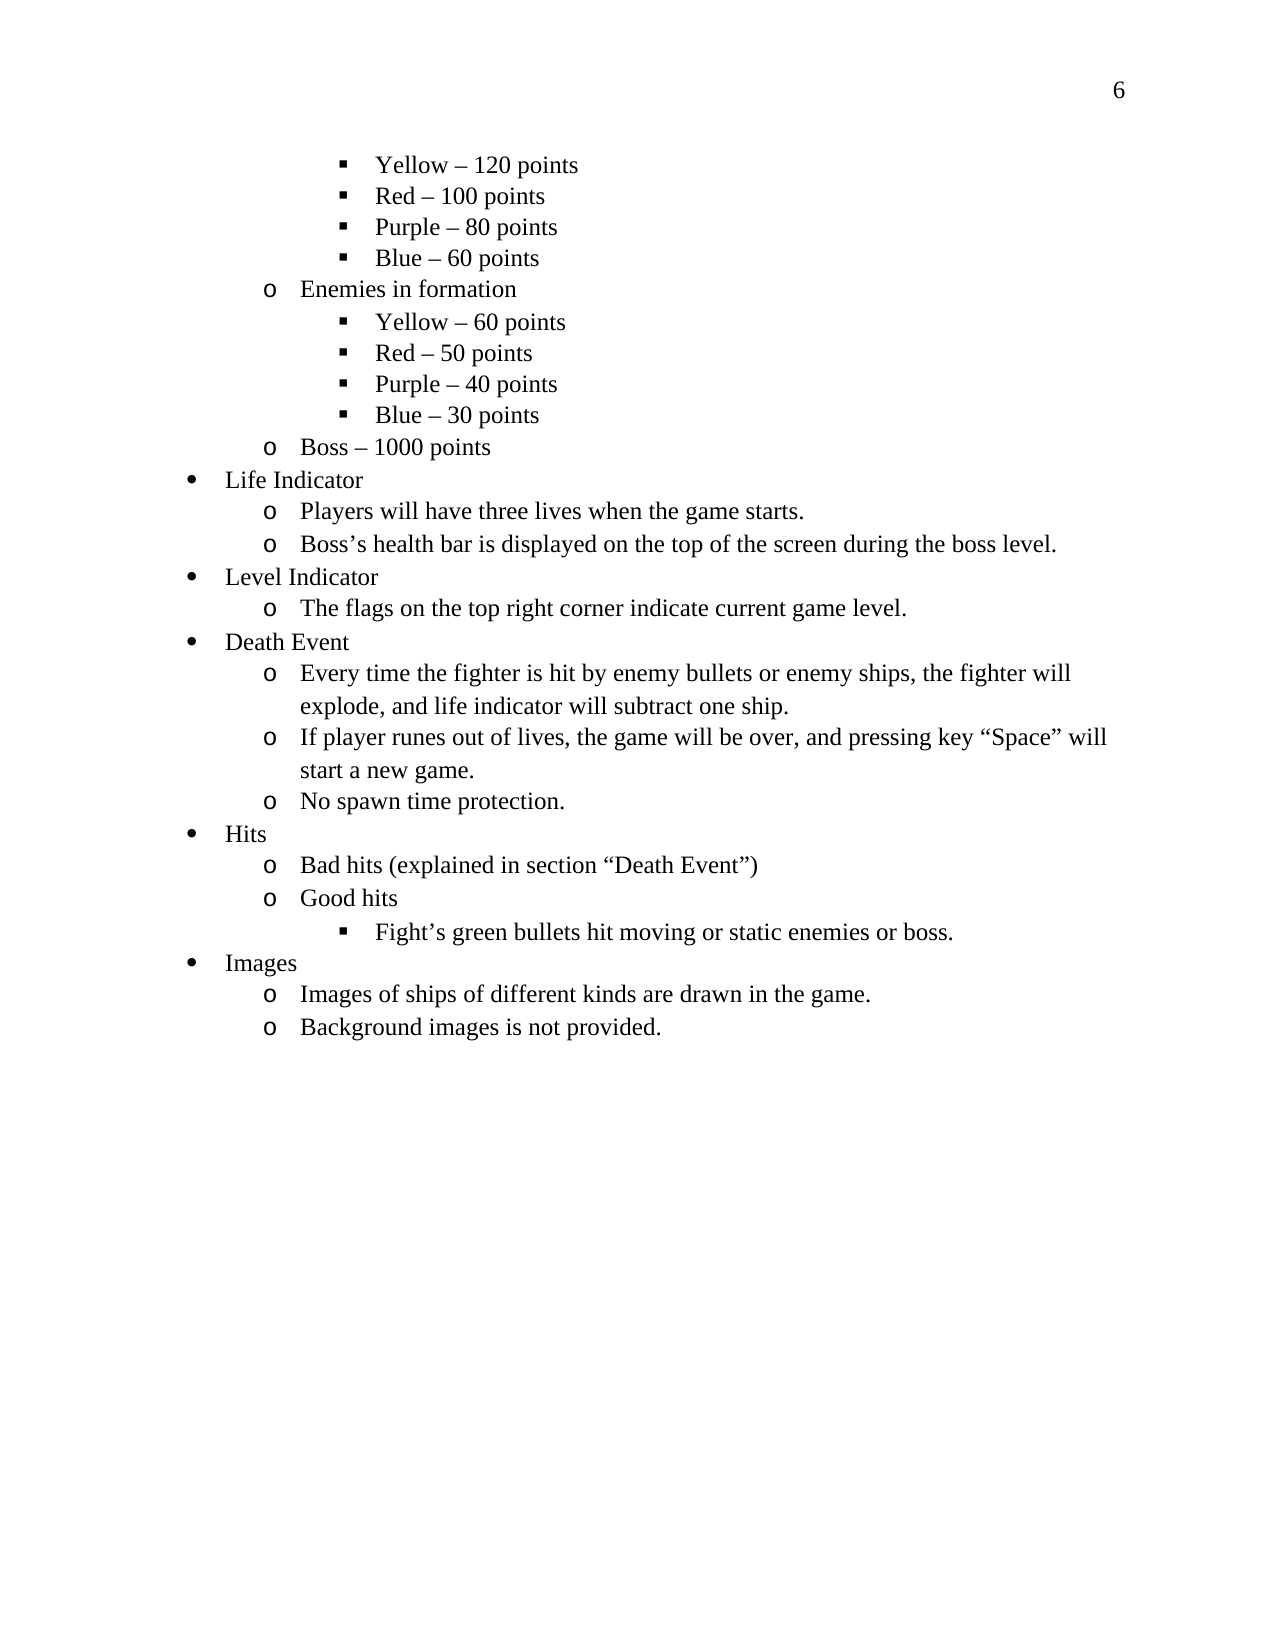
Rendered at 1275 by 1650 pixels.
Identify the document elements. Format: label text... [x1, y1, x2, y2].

list Purple – 80 points [337, 212, 1125, 241]
list The flags on the top right corner indicate current game level. [262, 593, 1125, 624]
list Images [187, 948, 1125, 976]
list Bad hits (explained in section “Death Event”) [262, 850, 1125, 881]
list Blue – 60 points [337, 243, 1125, 272]
list No spawn time protection. [262, 786, 1125, 817]
list Yellow – 120 points [337, 150, 1125, 179]
list If player runes out of lives, the game will be over, and pressing key “Space” will start a new game. [262, 722, 1125, 784]
list Life Indicator [187, 465, 1125, 493]
list Level Indicator [187, 562, 1125, 591]
list Death Event [187, 627, 1125, 655]
list Boss’s health bar is displayed on the top of the screen during the boss level. [262, 529, 1125, 560]
list Images of ships of different kinds are drawn in the game. [262, 979, 1125, 1009]
list Every time the fighter is hit by enemy bullets or enemy ships, the fighter will explode, and life indicator will subtract one ship. [262, 658, 1125, 719]
list Red – 50 points [337, 338, 1125, 367]
list Blue – 30 points [337, 401, 1125, 429]
list Enemies in formation [262, 274, 1125, 305]
list Good hits [262, 883, 1125, 914]
list Fight’s green bullets hit moving or static enemies or boss. [337, 917, 1125, 945]
list Yellow – 60 points [337, 307, 1125, 336]
list Background images is not provided. [262, 1012, 1125, 1043]
list Hits [187, 819, 1125, 848]
list Purple – 40 points [337, 369, 1125, 398]
list Boss – 1000 points [262, 432, 1125, 462]
list Players will have three lives when the game starts. [262, 496, 1125, 527]
list Red – 100 points [337, 181, 1125, 210]
